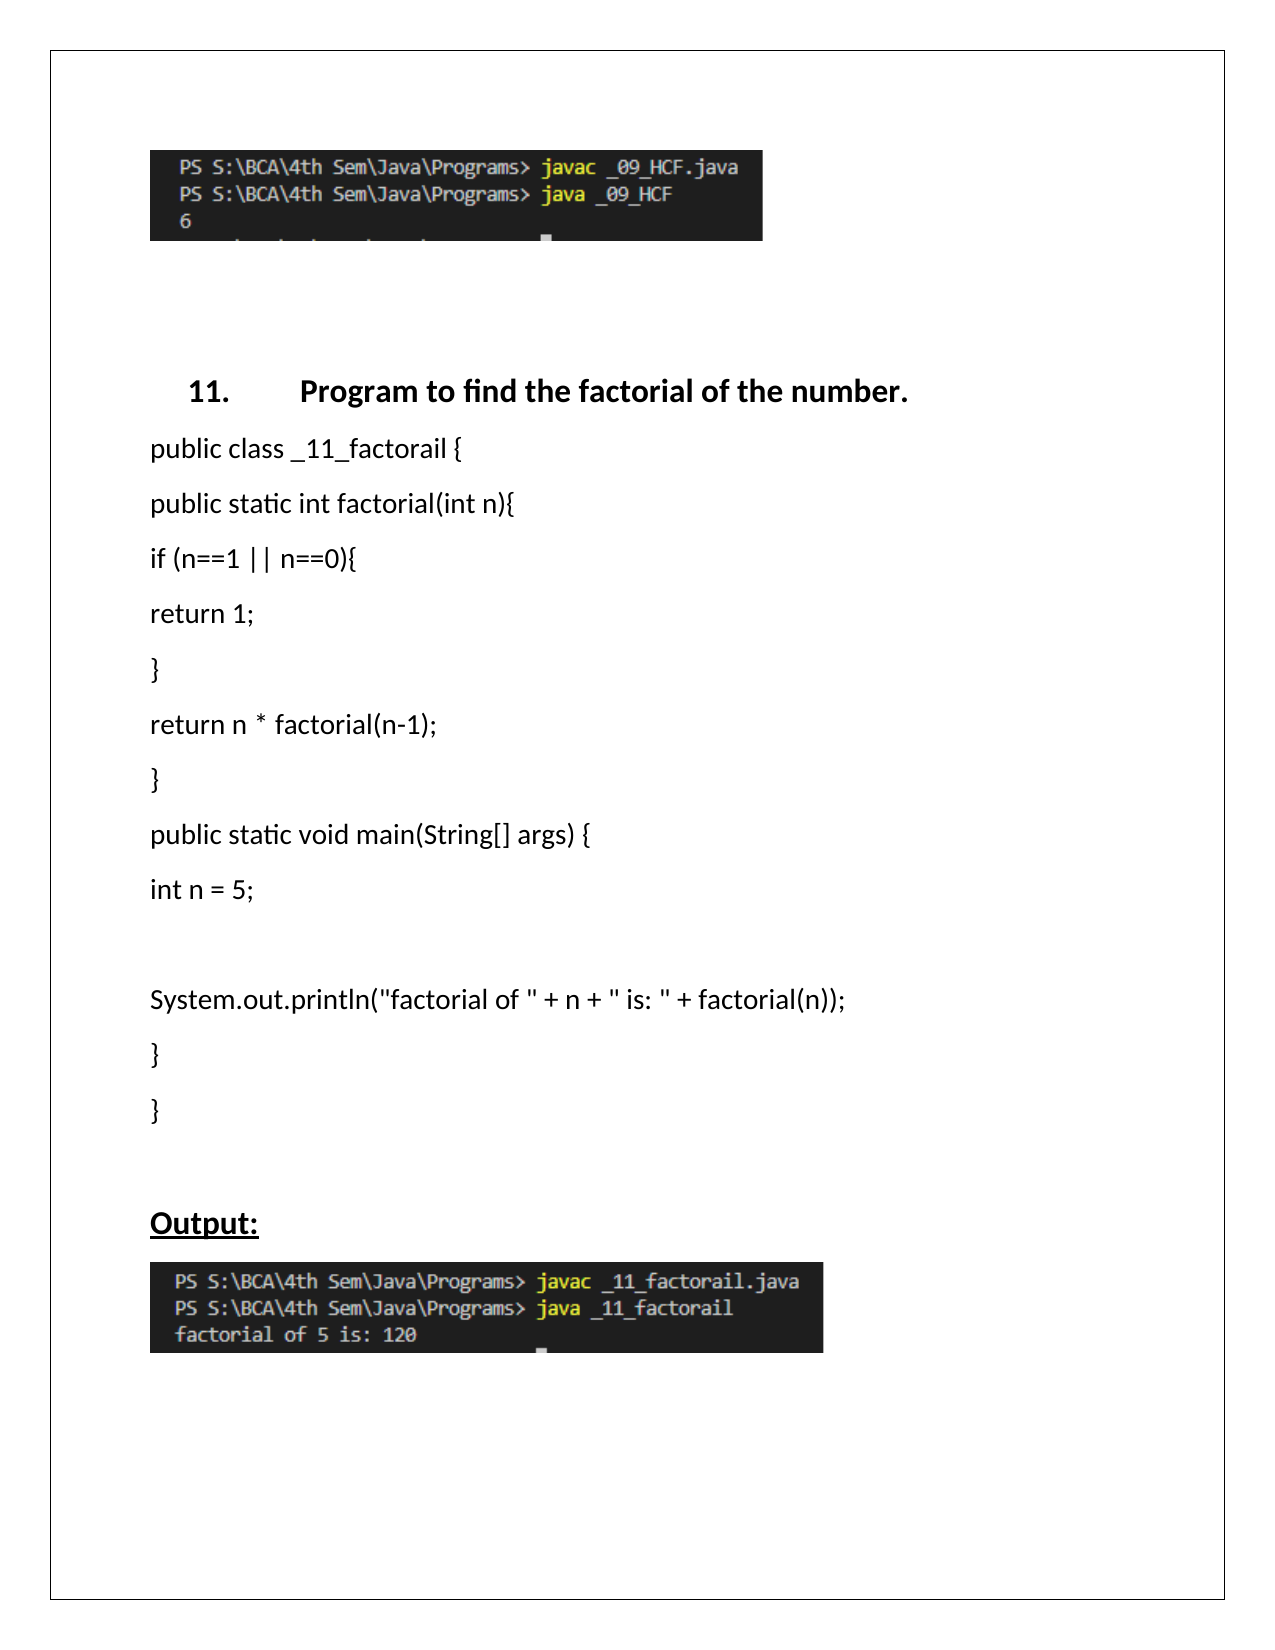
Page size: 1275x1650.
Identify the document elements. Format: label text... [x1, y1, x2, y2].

text return 1; [150, 596, 1125, 631]
list Program to find the factorial of the number. [187, 370, 1125, 410]
text } [150, 651, 1125, 686]
picture [150, 150, 763, 241]
text return n * factorial(n-1); [150, 706, 1125, 741]
text Output: [150, 1202, 1125, 1242]
text System.out.println("factorial of " + n + " is: " + factorial(n)); [150, 981, 1125, 1017]
text int n = 5; [150, 871, 1125, 907]
picture [150, 1262, 824, 1353]
text } [150, 1092, 1125, 1127]
text } [150, 761, 1125, 797]
text public static int factorial(int n){ [150, 485, 1125, 521]
text public class _11_factorail { [150, 430, 1125, 466]
text } [150, 1036, 1125, 1072]
text if (n==1 || n==0){ [150, 541, 1125, 576]
text public static void main(String[] args) { [150, 816, 1125, 852]
